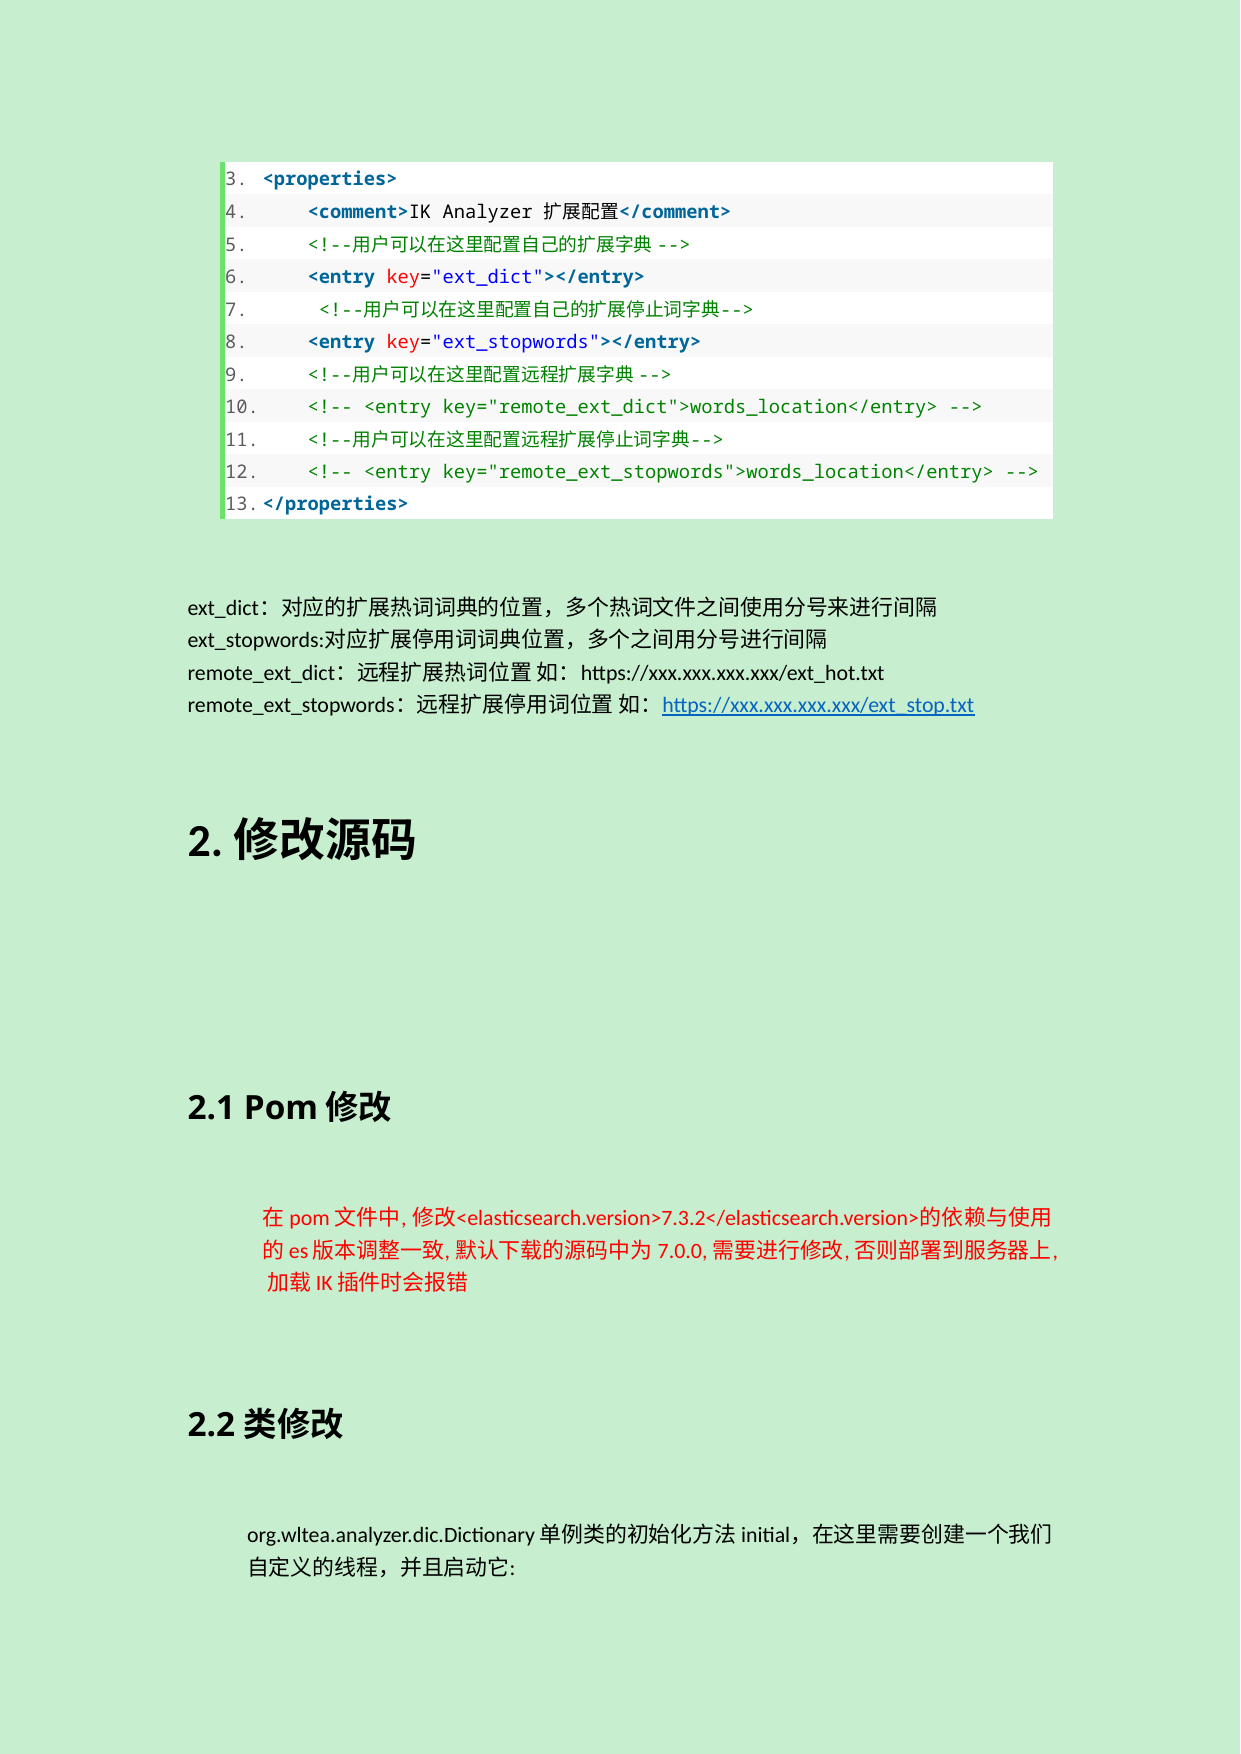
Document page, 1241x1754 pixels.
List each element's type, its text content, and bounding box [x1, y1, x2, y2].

list 在pom文件中, 修改<elasticsearch.version>7.3.2</elasticsearch.version>的依赖与使用的es版本调整一致, 默认下载的源码中为 7.0.0, 需要进行修改, 否则部署到服务器上, 加载IK插件时会报错 [262, 1200, 1053, 1297]
list <!--用户可以在这里配置自己的扩展字典 --> [225, 227, 1053, 259]
list <comment>IK Analyzer 扩展配置</comment> [225, 194, 1053, 227]
list <properties> [225, 162, 1053, 194]
list </properties> [225, 487, 1053, 519]
subtitle 2.2 类修改 [187, 1389, 1053, 1454]
list <!--用户可以在这里配置远程扩展字典 --> [225, 357, 1053, 389]
text remote_ext_stopwords：远程扩展停用词位置 如：https://xxx.xxx.xxx.xxx/ext_stop.txt [187, 687, 1053, 719]
text remote_ext_dict：远程扩展热词位置 如：https://xxx.xxx.xxx.xxx/ext_hot.txt [187, 654, 1053, 687]
text ext_stopwords:对应扩展停用词词典位置，多个之间用分号进行间隔 [187, 622, 1053, 654]
list <!--用户可以在这里配置远程扩展停止词字典--> [225, 422, 1053, 454]
list <!-- <entry key="remote_ext_dict">words_location</entry> --> [225, 389, 1053, 422]
text ext_dict：对应的扩展热词词典的位置，多个热词文件之间使用分号来进行间隔 [187, 589, 1053, 622]
list <entry key="ext_dict"></entry> [225, 259, 1053, 292]
subtitle 2.1 Pom修改 [187, 1072, 1053, 1137]
list <!--用户可以在这里配置自己的扩展停止词字典--> [225, 292, 1053, 324]
list <!-- <entry key="remote_ext_stopwords">words_location</entry> --> [225, 454, 1053, 487]
subtitle 2. 修改源码 [187, 787, 1053, 885]
list <entry key="ext_stopwords"></entry> [225, 324, 1053, 357]
list org.wltea.analyzer.dic.Dictionary单例类的初始化方法initial，在这里需要创建一个我们自定义的线程，并且启动它: [247, 1517, 1053, 1582]
